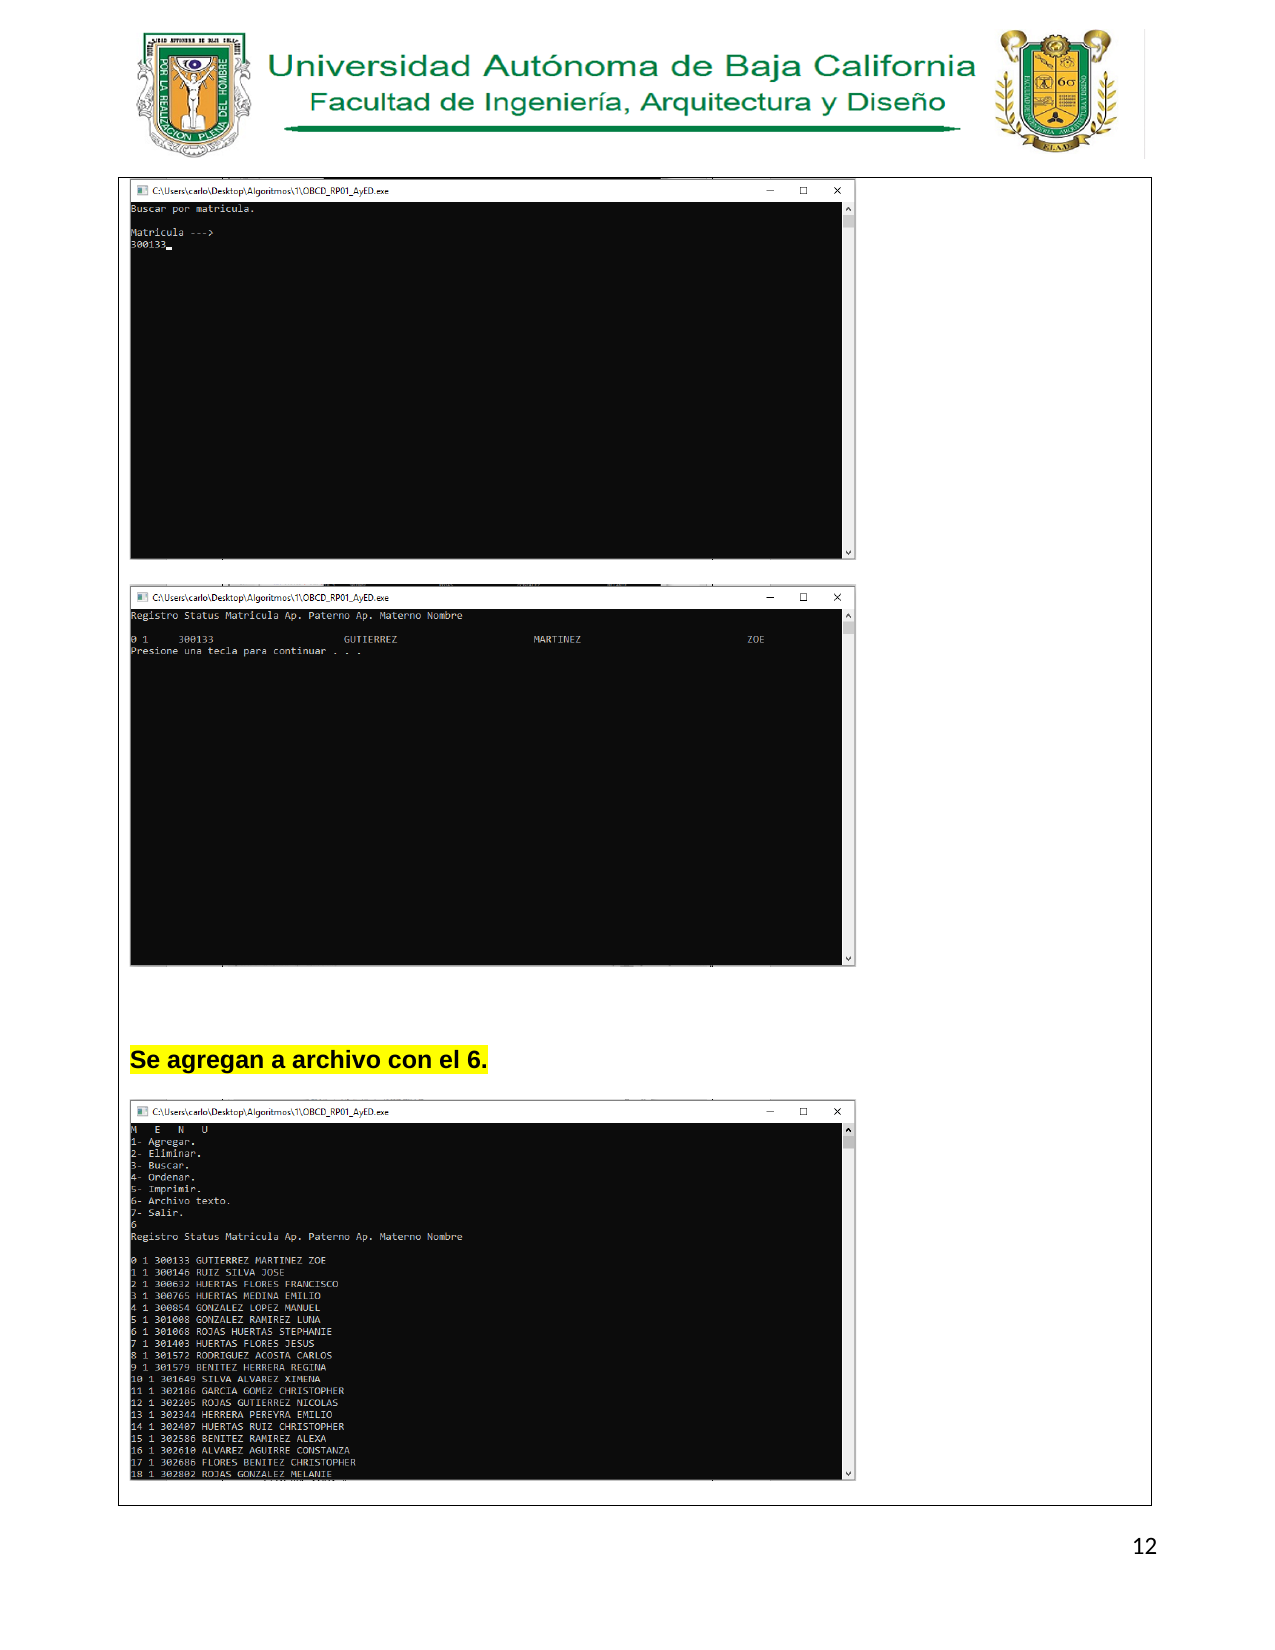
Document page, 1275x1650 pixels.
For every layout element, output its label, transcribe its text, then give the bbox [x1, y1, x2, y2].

picture [129, 178, 857, 560]
picture [129, 1099, 857, 1481]
picture [129, 584, 857, 967]
picture [129, 29, 1146, 159]
